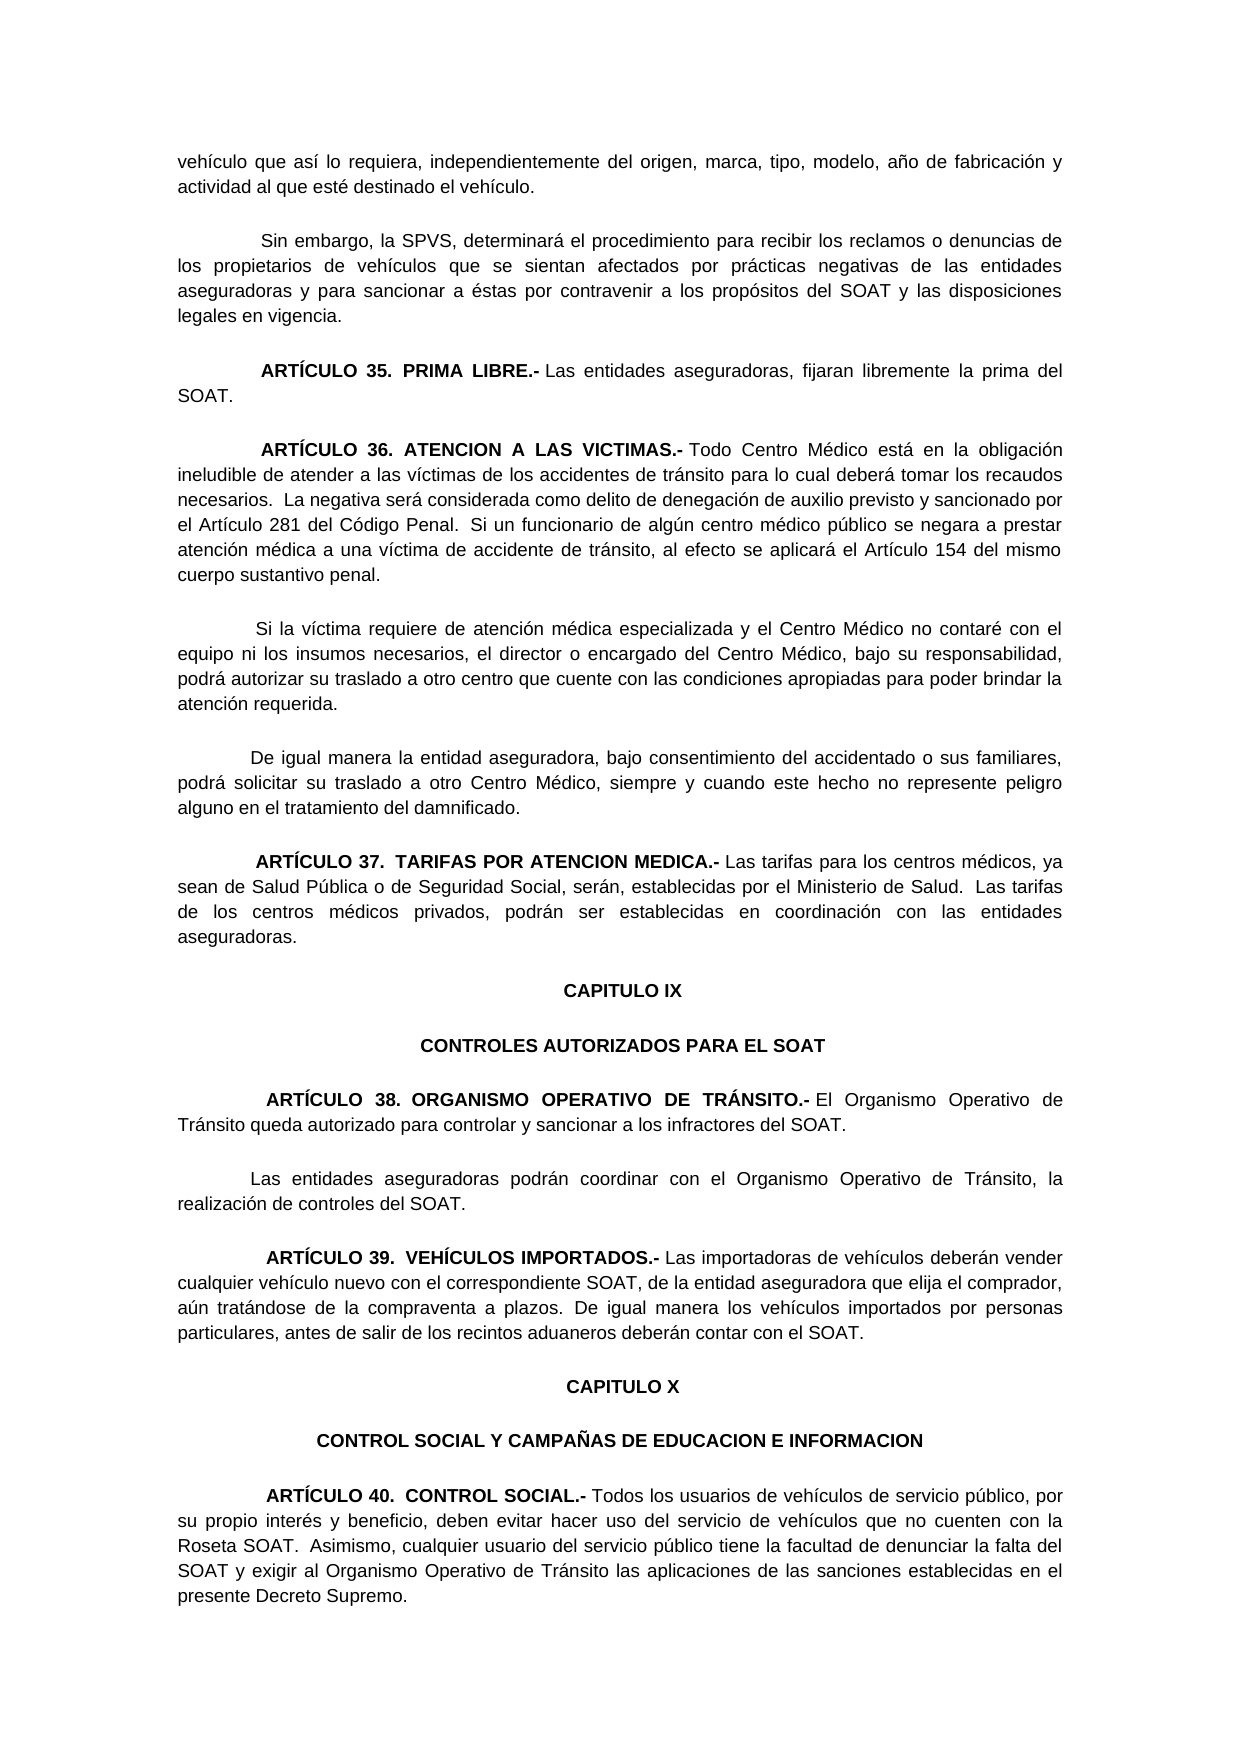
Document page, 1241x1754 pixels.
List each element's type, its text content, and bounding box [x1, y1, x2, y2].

text ARTÍCULO 40. CONTROL SOCIAL.- Todos los usuarios de vehículos de servicio público, por su propio interés y beneficio, deben evitar hacer uso del servicio de vehículos que no cuenten con la Roseta SOAT. Asimismo, cualquier usuario del servicio público tiene la facultad de denunciar la falta del SOAT y exigir al Organismo Operativo de Tránsito las aplicaciones de las sanciones establecidas en el presente Decreto Supremo. [177, 1481, 1063, 1606]
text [177, 148, 1063, 198]
text CAPITULO X [177, 1373, 1063, 1398]
text CONTROL SOCIAL Y CAMPAÑAS DE EDUCACION E INFORMACION [177, 1427, 1063, 1452]
text Si la víctima requiere de atención médica especializada y el Centro Médico no contaré con el equipo ni los insumos necesarios, el director o encargado del Centro Médico, bajo su responsabilidad, podrá autorizar su traslado a otro centro que cuente con las condiciones apropiadas para poder brindar la atención requerida. [177, 614, 1063, 714]
text ARTÍCULO 38. ORGANISMO OPERATIVO DE TRÁNSITO.- El Organismo Operativo de Tránsito queda autorizado para controlar y sancionar a los infractores del SOAT. [177, 1085, 1063, 1135]
text CAPITULO IX [177, 977, 1063, 1002]
text Sin embargo, la SPVS, determinará el procedimiento para recibir los reclamos o denuncias de los propietarios de vehículos que se sientan afectados por prácticas negativas de las entidades aseguradoras y para sancionar a éstas por contravenir a los propósitos del SOAT y las disposiciones legales en vigencia. [177, 227, 1063, 327]
text ARTÍCULO 35. PRIMA LIBRE.- Las entidades aseguradoras, fijaran libremente la prima del SOAT. [177, 356, 1063, 406]
text CONTROLES AUTORIZADOS PARA EL SOAT [177, 1031, 1063, 1056]
text Las entidades aseguradoras podrán coordinar con el Organismo Operativo de Tránsito, la realización de controles del SOAT. [177, 1164, 1063, 1214]
text ARTÍCULO 39. VEHÍCULOS IMPORTADOS.- Las importadoras de vehículos deberán vender cualquier vehículo nuevo con el correspondiente SOAT, de la entidad aseguradora que elija el comprador, aún tratándose de la compraventa a plazos. De igual manera los vehículos importados por personas particulares, antes de salir de los recintos aduaneros deberán contar con el SOAT. [177, 1243, 1063, 1343]
text ARTÍCULO 36. ATENCION A LAS VICTIMAS.- Todo Centro Médico está en la obligación ineludible de atender a las víctimas de los accidentes de tránsito para lo cual deberá tomar los recaudos necesarios. La negativa será considerada como delito de denegación de auxilio previsto y sancionado por el Artículo 281 del Código Penal. Si un funcionario de algún centro médico público se negara a prestar atención médica a una víctima de accidente de tránsito, al efecto se aplicará el Artículo 154 del mismo cuerpo sustantivo penal. [177, 435, 1063, 585]
text ARTÍCULO 37. TARIFAS POR ATENCION MEDICA.- Las tarifas para los centros médicos, ya sean de Salud Pública o de Seguridad Social, serán, establecidas por el Ministerio de Salud. Las tarifas de los centros médicos privados, podrán ser establecidas en coordinación con las entidades aseguradoras. [177, 848, 1063, 948]
text De igual manera la entidad aseguradora, bajo consentimiento del accidentado o sus familiares, podrá solicitar su traslado a otro Centro Médico, siempre y cuando este hecho no represente peligro alguno en el tratamiento del damnificado. [177, 743, 1063, 818]
